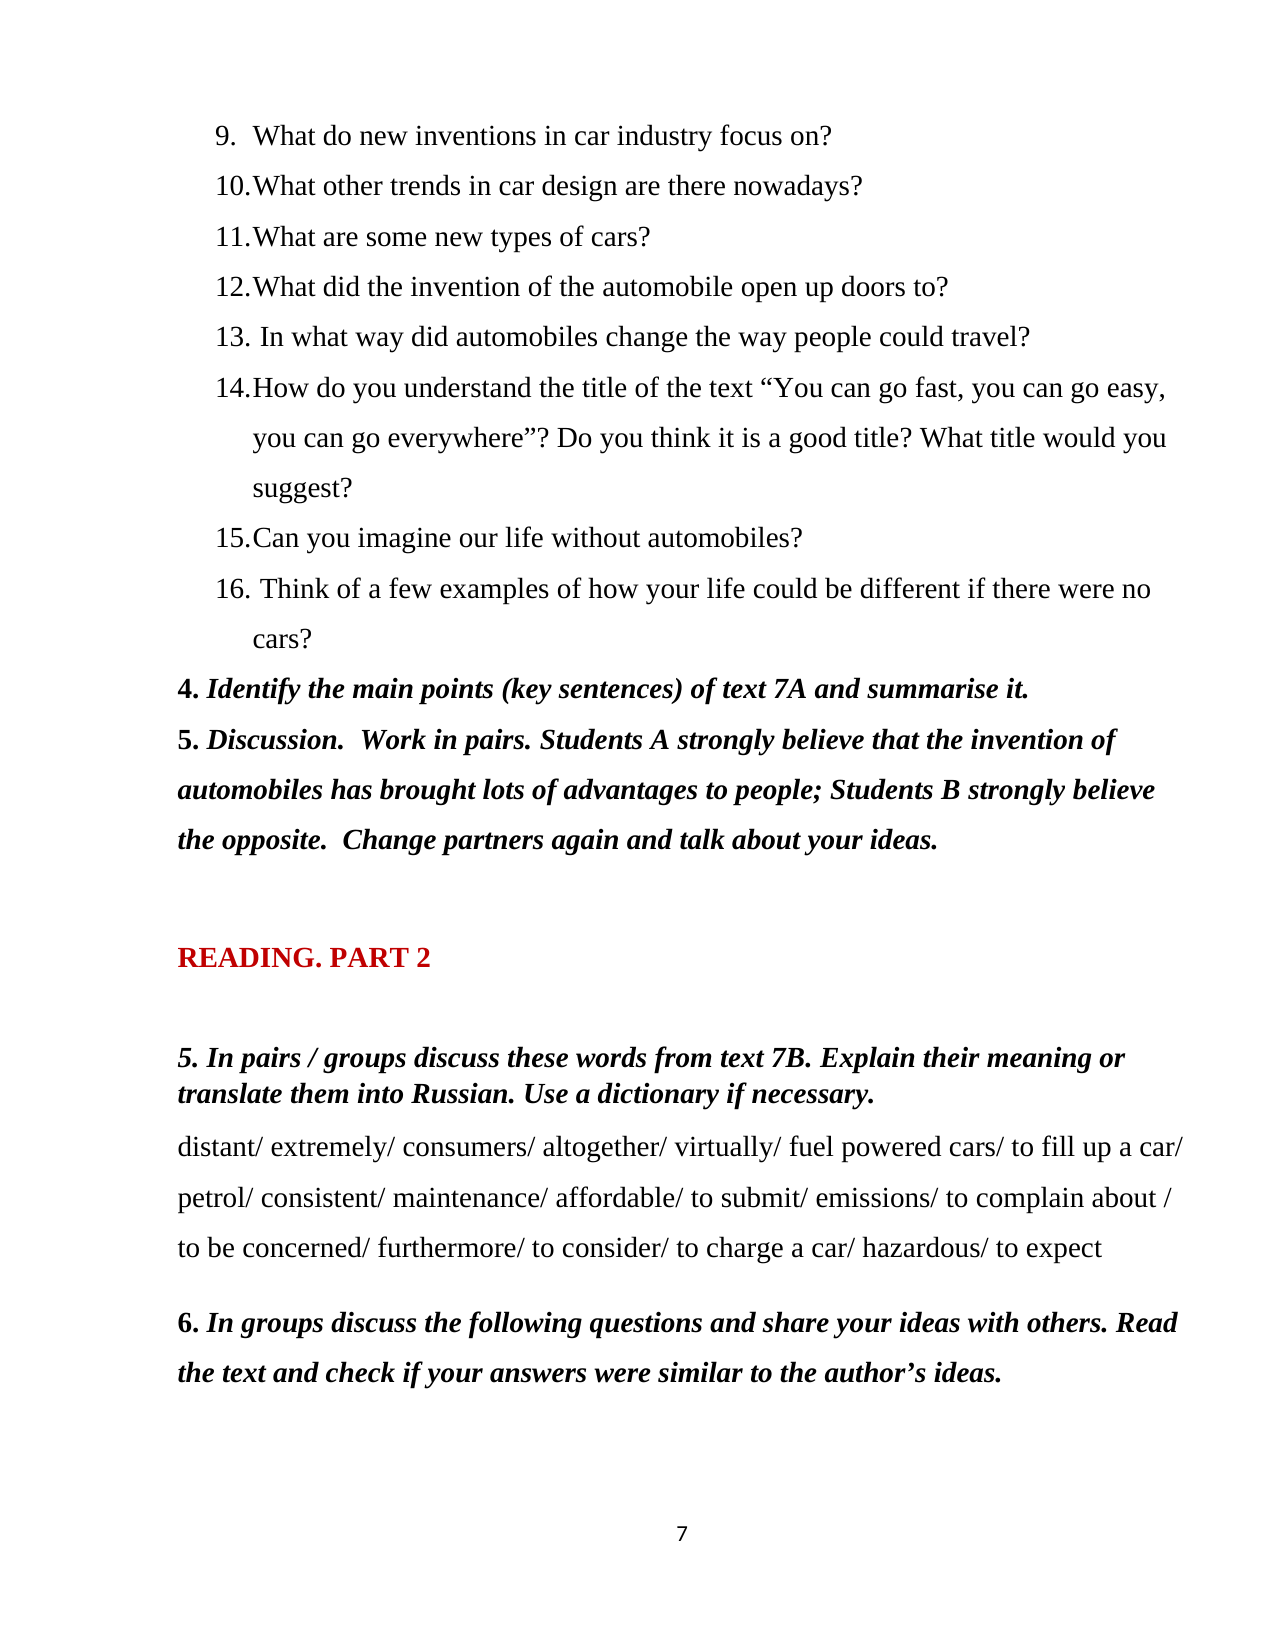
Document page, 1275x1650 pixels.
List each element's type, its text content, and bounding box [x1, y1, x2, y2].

list Can you imagine our life without automobiles? [215, 521, 1186, 554]
list What do new inventions in car industry focus on? [215, 118, 1186, 152]
text 6. In groups discuss the following questions and share your ideas with others. Read the text and check if your answers were similar to the author’s ideas. [177, 1305, 1186, 1389]
list What are some new types of cars? [215, 219, 1186, 252]
list How do you understand the title of the text “You can go fast, you can go easy, you can go everywhere”? Do you think it is a good title? What title would you suggest? [215, 370, 1186, 504]
text distant/ extremely/ consumers/ altogether/ virtually/ fuel powered cars/ to fill up a car/ petrol/ consistent/ maintenance/ affordable/ to submit/ emissions/ to complain about / to be concerned/ furthermore/ to consider/ to charge a car/ hazardous/ to expect [177, 1129, 1186, 1263]
text 5. Discussion. Work in pairs. Students A strongly believe that the invention of automobiles has brought lots of advantages to people; Students B strongly believe the opposite. Change partners again and talk about your ideas. [177, 722, 1186, 856]
list Think of a few examples of how your life could be different if there were no cars? [215, 571, 1186, 655]
text 4. Identify the main points (key sentences) of text 7A and summarise it. [177, 672, 1186, 705]
list In what way did automobiles change the way people could travel? [215, 319, 1186, 353]
text READING. PART 2 [177, 940, 1186, 973]
list What other trends in car design are there nowadays? [215, 168, 1186, 202]
text 5. In pairs / groups discuss these words from text 7B. Explain their meaning or translate them into Russian. Use a dictionary if necessary. [177, 1040, 1186, 1110]
list What did the invention of the automobile open up doors to? [215, 269, 1186, 303]
